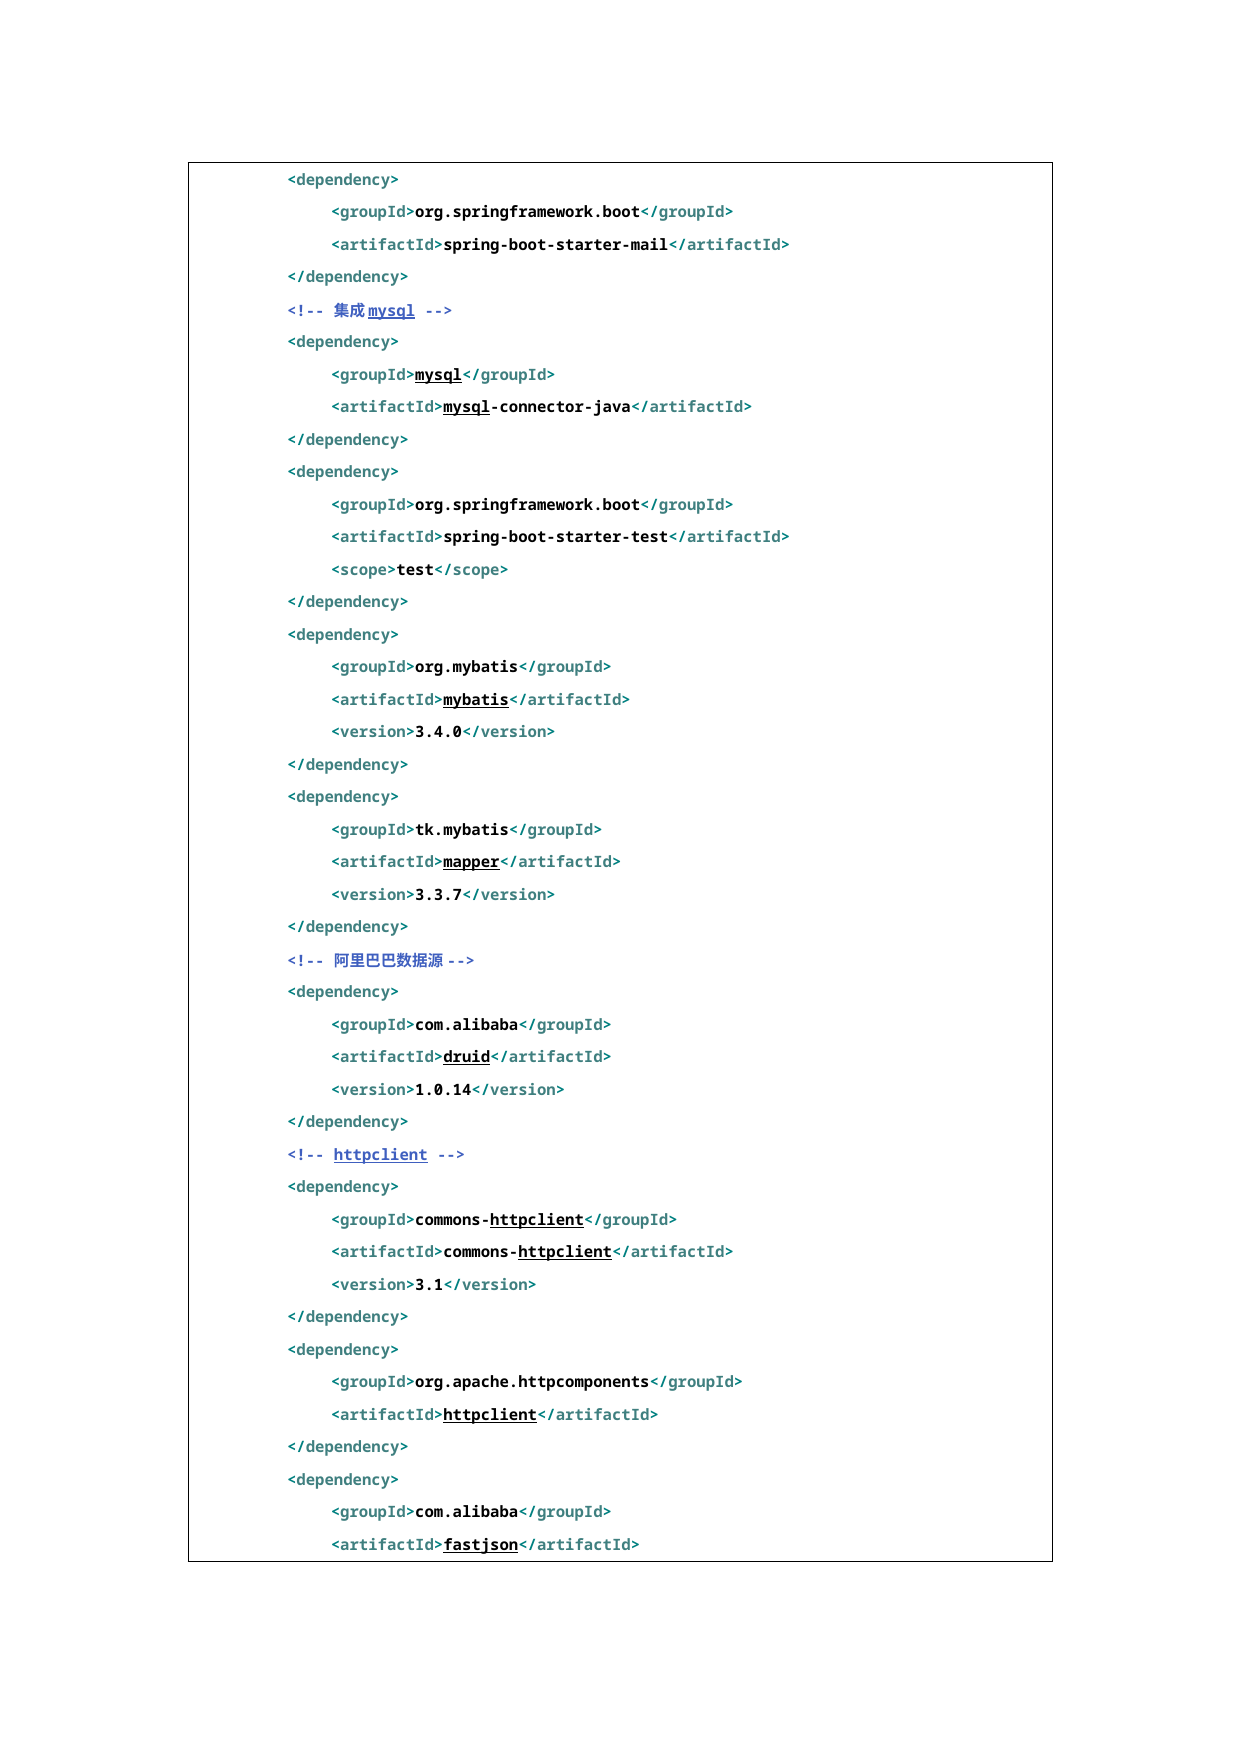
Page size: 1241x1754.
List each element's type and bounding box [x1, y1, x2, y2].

table_header [189, 163, 1052, 1561]
